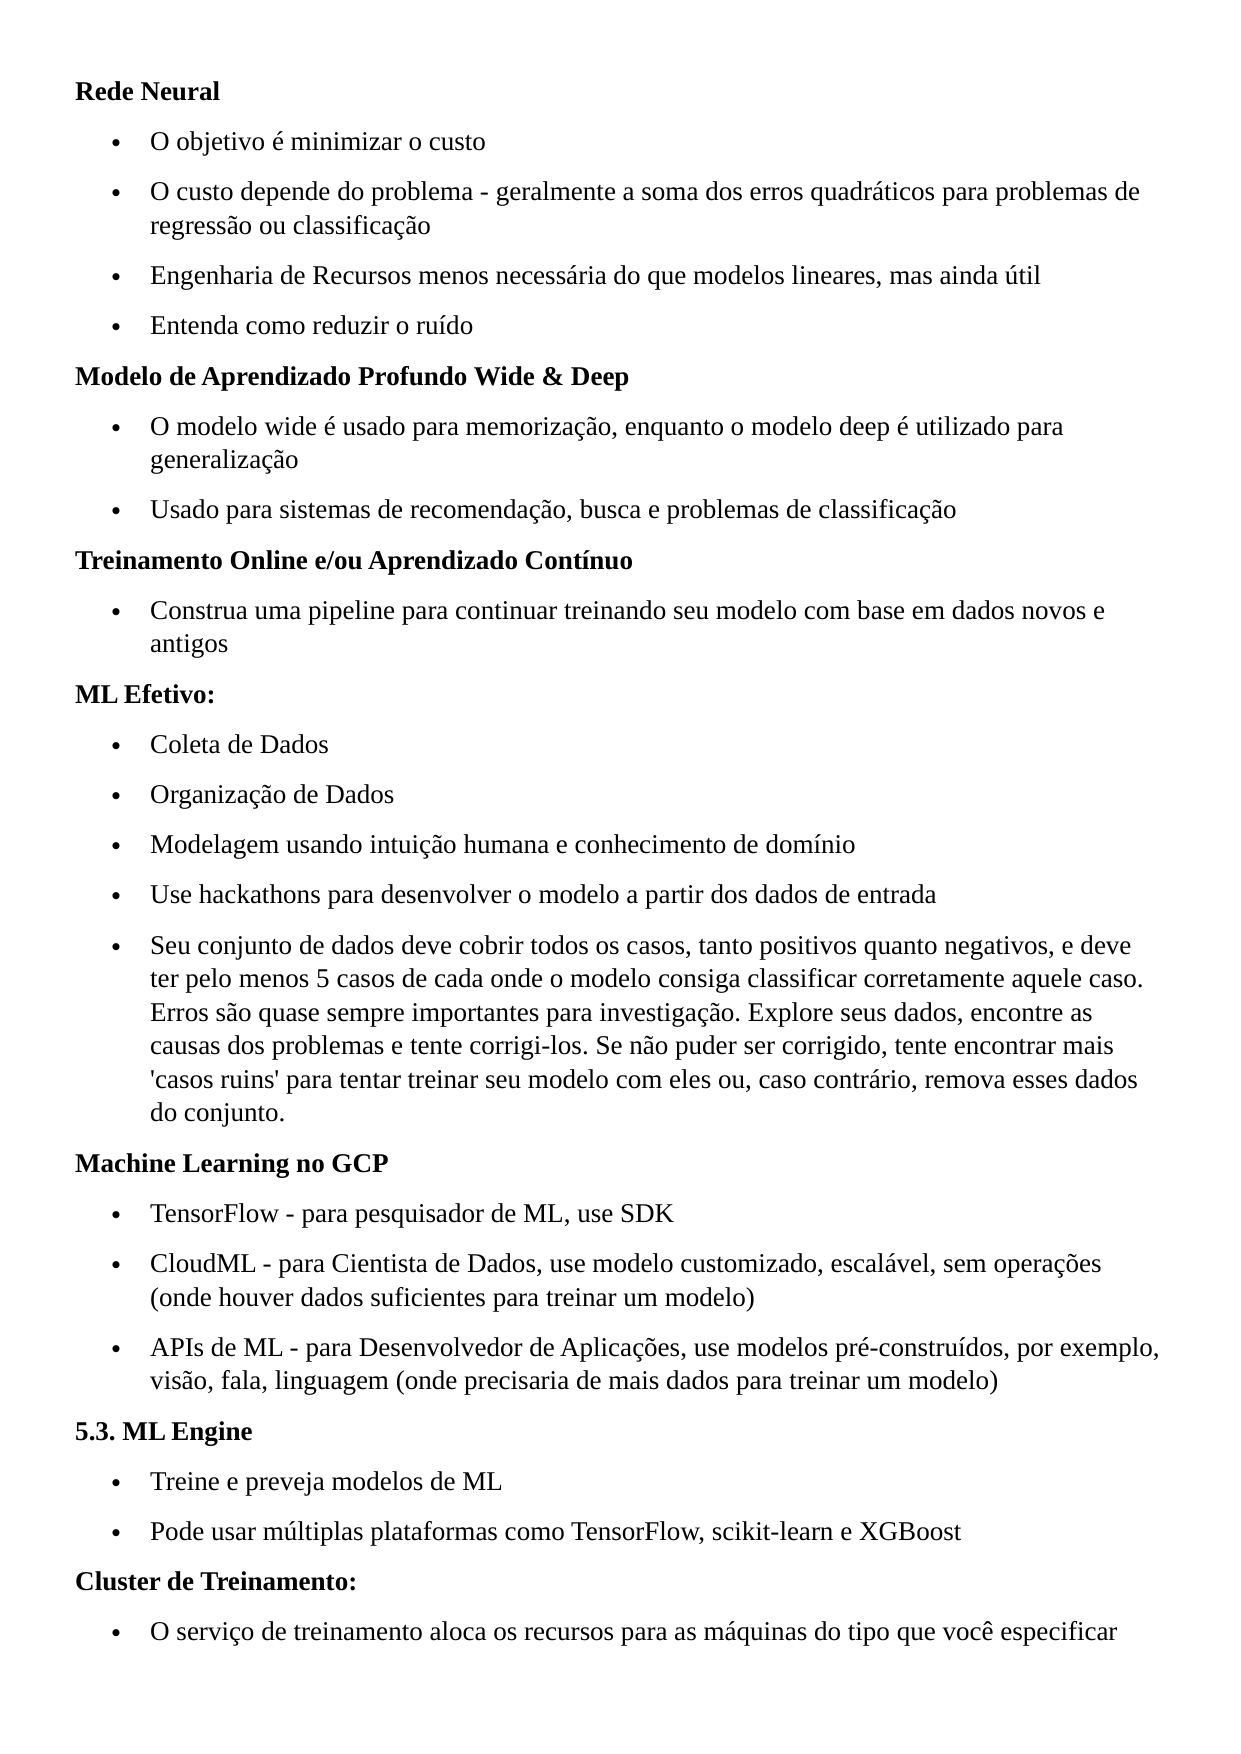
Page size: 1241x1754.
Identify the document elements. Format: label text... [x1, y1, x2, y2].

text Treinamento Online e/ou Aprendizado Contínuo [75, 544, 1165, 575]
list Usado para sistemas de recomendação, busca e problemas de classificação [112, 493, 1165, 525]
list Entenda como reduzir o ruído [112, 309, 1165, 341]
list O custo depende do problema - geralmente a soma dos erros quadráticos para problemas de regressão ou classificação [112, 175, 1165, 240]
list Organização de Dados [112, 778, 1165, 809]
list Seu conjunto de dados deve cobrir todos os casos, tanto positivos quanto negativos, e deve ter pelo menos 5 casos de cada onde o modelo consiga classificar corretamente aquele caso. Erros são quase sempre importantes para investigação. Explore seus dados, encontre as causas dos problemas e tente corrigi-los. Se não puder ser corrigido, tente encontrar mais 'casos ruins' para tentar treinar seu modelo com eles ou, caso contrário, remova esses dados do conjunto. [112, 929, 1165, 1128]
text Cluster de Treinamento: [75, 1565, 1165, 1596]
list O objetivo é minimizar o custo [112, 125, 1165, 156]
list Pode usar múltiplas plataformas como TensorFlow, scikit-learn e XGBoost [112, 1515, 1165, 1546]
list Construa uma pipeline para continuar treinando seu modelo com base em dados novos e antigos [112, 594, 1165, 659]
list APIs de ML - para Desenvolvedor de Aplicações, use modelos pré-construídos, por exemplo, visão, fala, linguagem (onde precisaria de mais dados para treinar um modelo) [112, 1331, 1165, 1396]
text Machine Learning no GCP [75, 1147, 1165, 1178]
text Modelo de Aprendizado Profundo Wide & Deep [75, 359, 1165, 391]
list Engenharia de Recursos menos necessária do que modelos lineares, mas ainda útil [112, 259, 1165, 290]
text ML Efetivo: [75, 678, 1165, 709]
text Rede Neural [75, 75, 1165, 106]
text 5.3. ML Engine [75, 1414, 1165, 1446]
list Use hackathons para desenvolver o modelo a partir dos dados de entrada [112, 878, 1165, 910]
list Treine e preveja modelos de ML [112, 1465, 1165, 1496]
list O serviço de treinamento aloca os recursos para as máquinas do tipo que você especificar [112, 1615, 1165, 1647]
list Modelagem usando intuição humana e conhecimento de domínio [112, 828, 1165, 859]
list Coleta de Dados [112, 728, 1165, 759]
list TensorFlow - para pesquisador de ML, use SDK [112, 1197, 1165, 1228]
list O modelo wide é usado para memorização, enquanto o modelo deep é utilizado para generalização [112, 410, 1165, 474]
list CloudML - para Cientista de Dados, use modelo customizado, escalável, sem operações (onde houver dados suficientes para treinar um modelo) [112, 1247, 1165, 1312]
